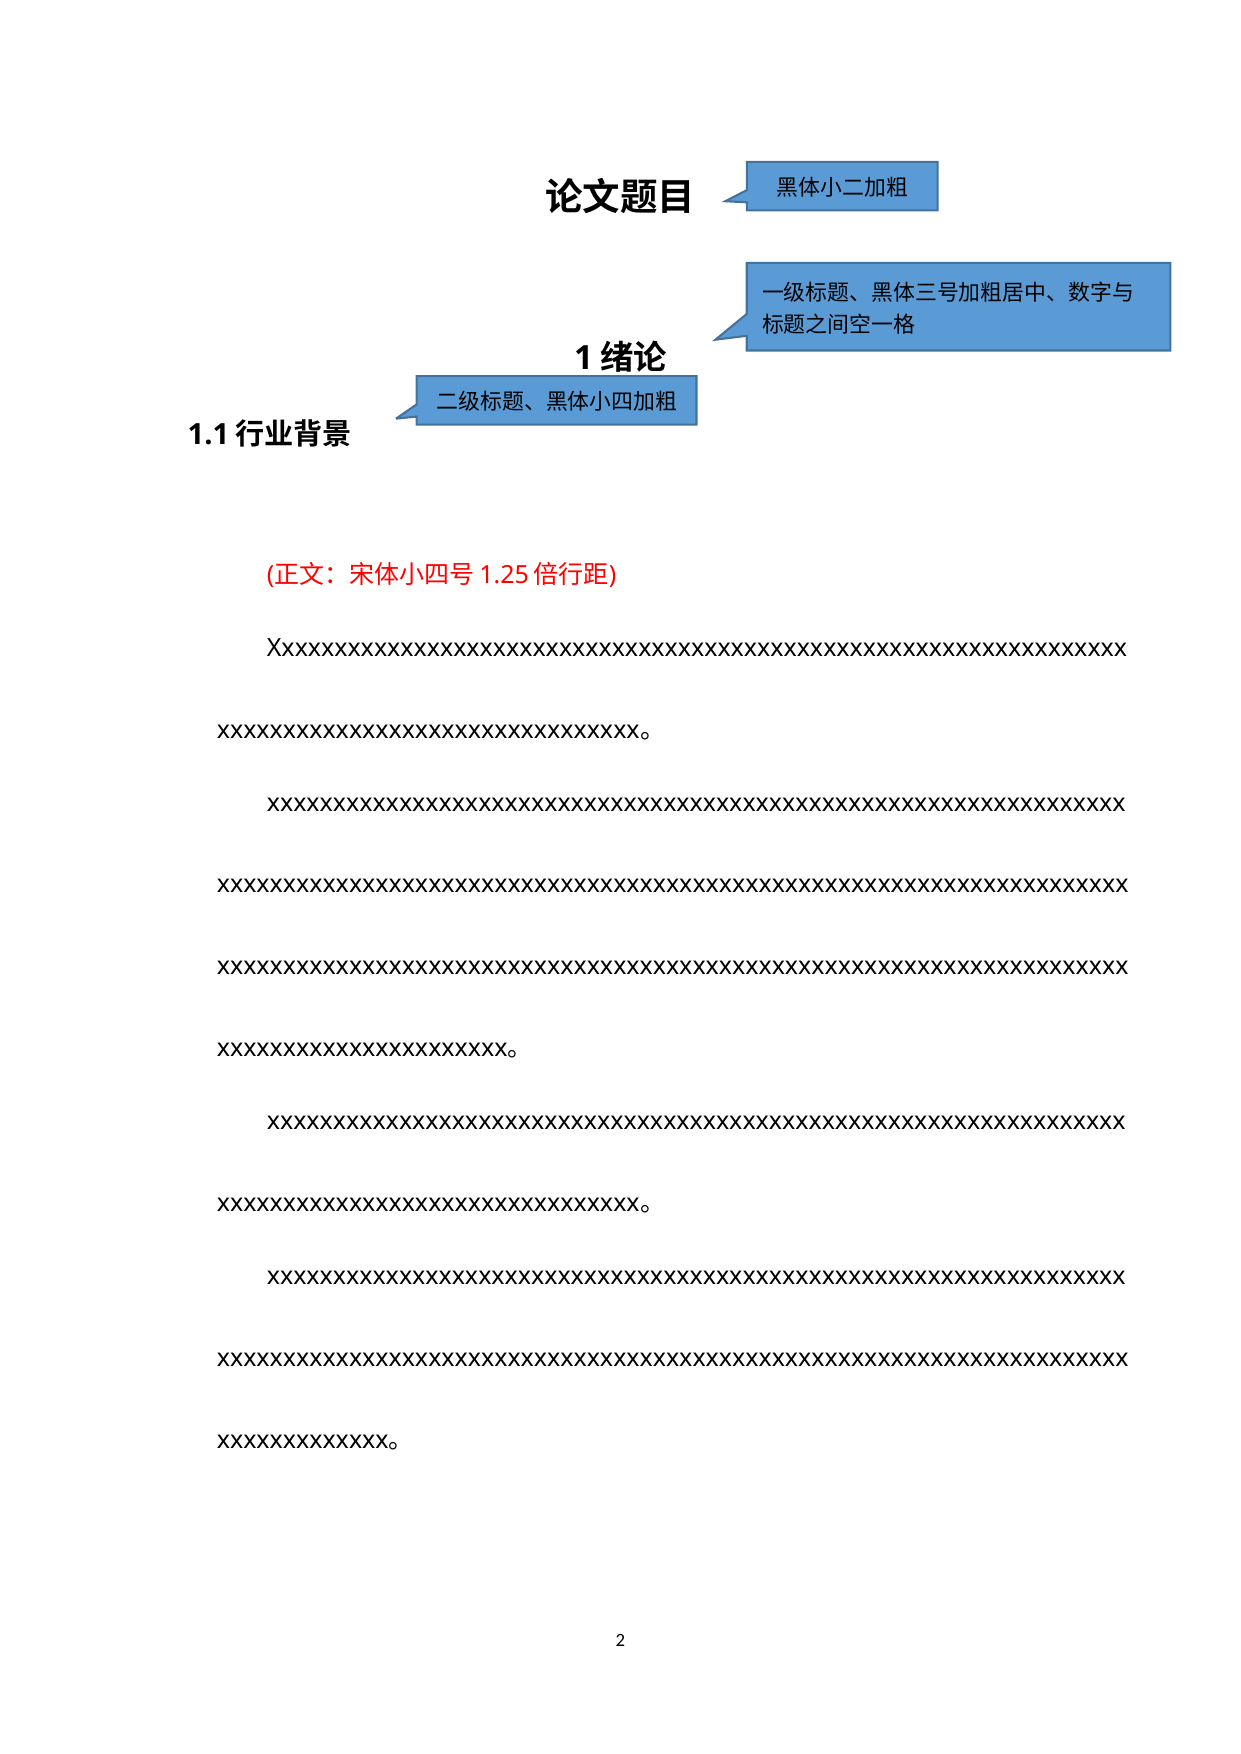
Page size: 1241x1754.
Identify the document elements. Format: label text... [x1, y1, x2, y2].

subtitle 1绪论 [187, 322, 1053, 387]
text Xxxxxxxxxxxxxxxxxxxxxxxxxxxxxxxxxxxxxxxxxxxxxxxxxxxxxxxxxxxxxxxxxxxxxxxxxxxxxxxxxxxxxxxxxxxxxxxxx。 [217, 614, 1130, 760]
text xxxxxxxxxxxxxxxxxxxxxxxxxxxxxxxxxxxxxxxxxxxxxxxxxxxxxxxxxxxxxxxxxxxxxxxxxxxxxxxxxxxxxxxxxxxxxxxxxxxxxxxxxxxxxxxxxxxxxxxxxxxxxxxxxxxxxxxxxxxxxxxxxxxxxxxxxxxxxxxxxxxxxxxxxxxxxxxxxxxxxxxxxxxxxxxxxxxxxxxxxxxxxxxxxxxxxxxxxxxxxxxxx。 [217, 769, 1130, 1078]
text xxxxxxxxxxxxxxxxxxxxxxxxxxxxxxxxxxxxxxxxxxxxxxxxxxxxxxxxxxxxxxxxxxxxxxxxxxxxxxxxxxxxxxxxxxxxxxxxx。 [217, 1087, 1130, 1233]
subtitle 1.1行业背景 [187, 399, 1053, 464]
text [217, 1243, 1130, 1470]
text (正文：宋体小四号1.25倍行距) [217, 540, 1130, 605]
text 论文题目 [187, 162, 1053, 227]
